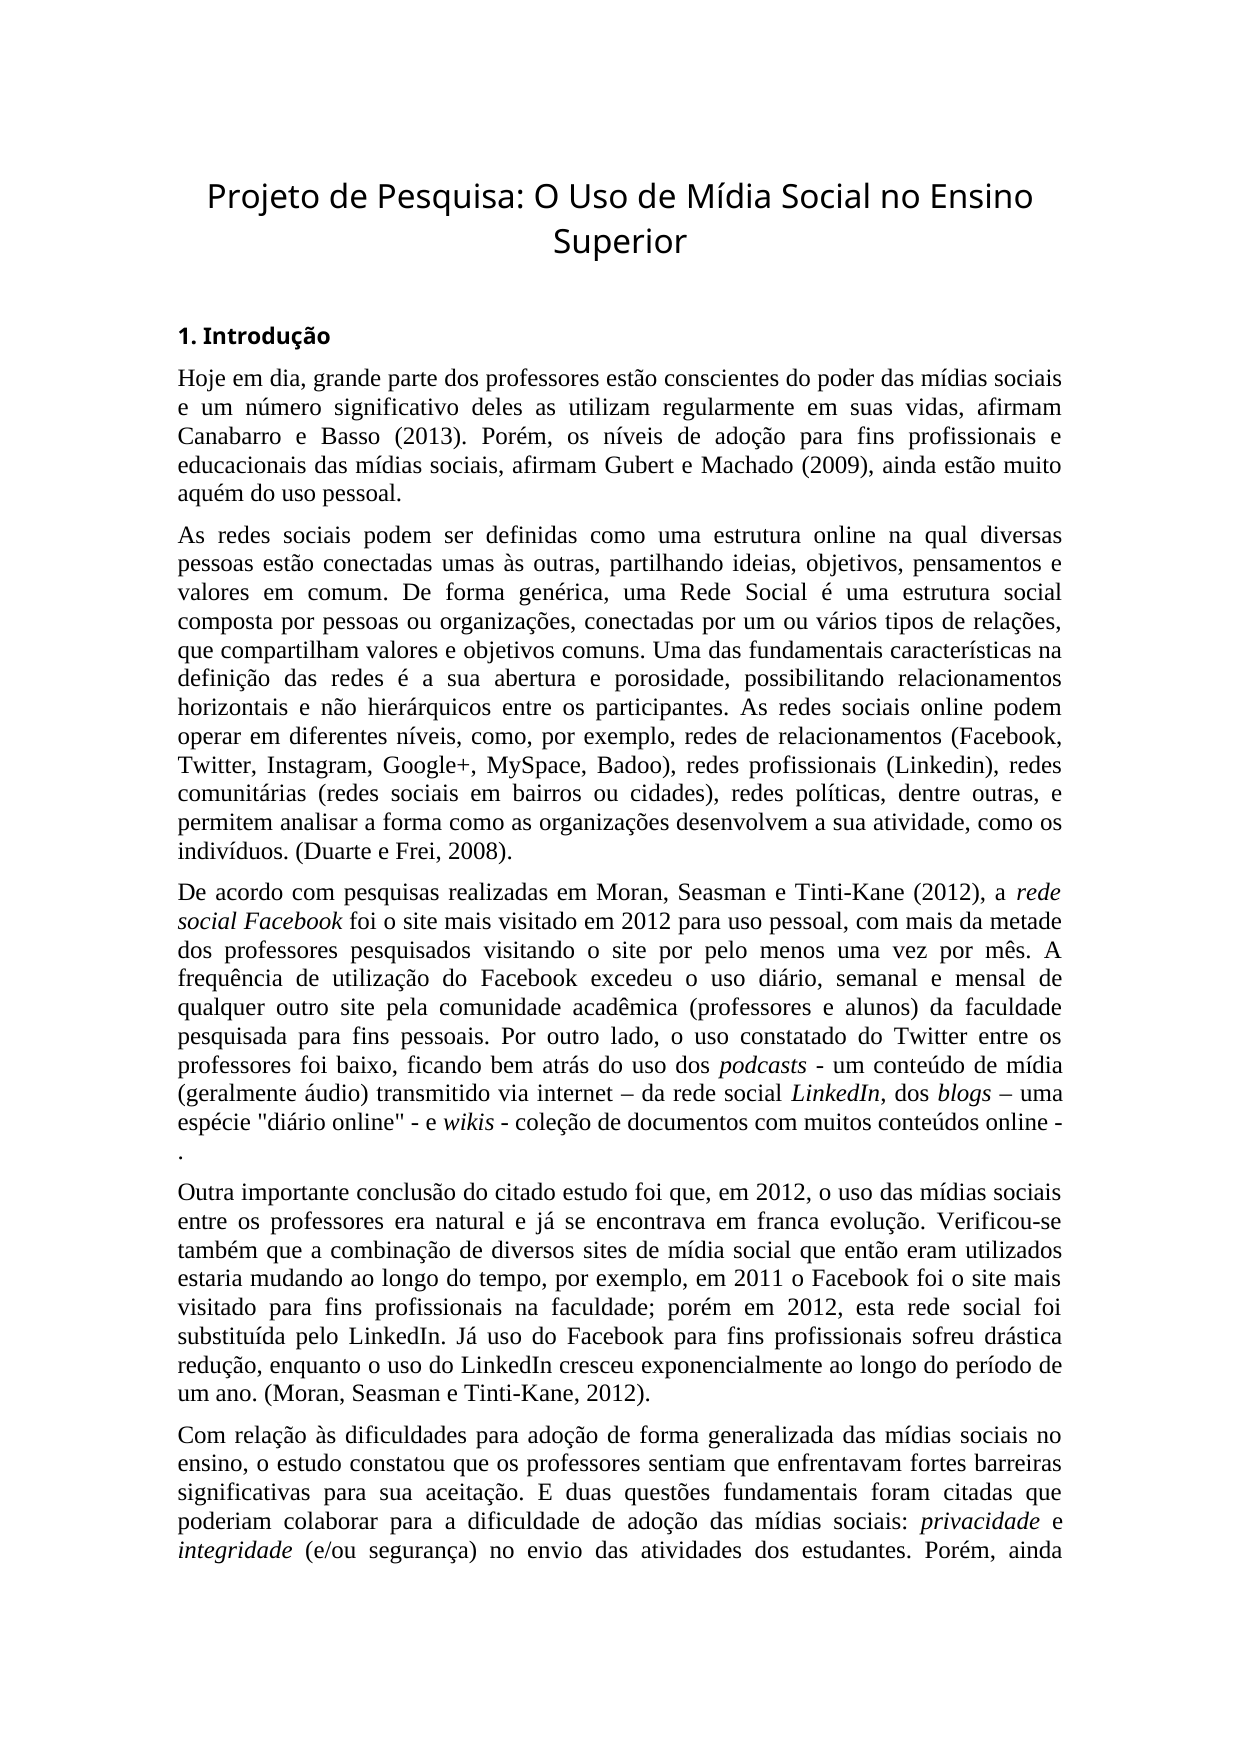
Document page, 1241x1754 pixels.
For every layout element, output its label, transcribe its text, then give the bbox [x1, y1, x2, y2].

text De acordo com pesquisas realizadas em Moran, Seasman e Tinti-Kane (2012), a rede social Facebook foi o site mais visitado em 2012 para uso pessoal, com mais da metade dos professores pesquisados visitando o site por pelo menos uma vez por mês. A frequência de utilização do Facebook excedeu o uso diário, semanal e mensal de qualquer outro site pela comunidade acadêmica (professores e alunos) da faculdade pesquisada para fins pessoais. Por outro lado, o uso constatado do Twitter entre os professores foi baixo, ficando bem atrás do uso dos podcasts - um conteúdo de mídia (geralmente áudio) transmitido via internet – da rede social LinkedIn, dos blogs – uma espécie "diário online" - e wikis - coleção de documentos com muitos conteúdos online - . [177, 877, 1063, 1165]
text As redes sociais podem ser definidas como uma estrutura online na qual diversas pessoas estão conectadas umas às outras, partilhando ideias, objetivos, pensamentos e valores em comum. De forma genérica, uma Rede Social é uma estrutura social composta por pessoas ou organizações, conectadas por um ou vários tipos de relações, que compartilham valores e objetivos comuns. Uma das fundamentais características na definição das redes é a sua abertura e porosidade, possibilitando relacionamentos horizontais e não hierárquicos entre os participantes. As redes sociais online podem operar em diferentes níveis, como, por exemplo, redes de relacionamentos (Facebook, Twitter, Instagram, Google+, MySpace, Badoo), redes profissionais (Linkedin), redes comunitárias (redes sociais em bairros ou cidades), redes políticas, dentre outras, e permitem analisar a forma como as organizações desenvolvem a sua atividade, como os indivíduos. (Duarte e Frei, 2008). [177, 520, 1063, 865]
text Outra importante conclusão do citado estudo foi que, em 2012, o uso das mídias sociais entre os professores era natural e já se encontrava em franca evolução. Verificou-se também que a combinação de diversos sites de mídia social que então eram utilizados estaria mudando ao longo do tempo, por exemplo, em 2011 o Facebook foi o site mais visitado para fins profissionais na faculdade; porém em 2012, esta rede social foi substituída pelo LinkedIn. Já uso do Facebook para fins profissionais sofreu drástica redução, enquanto o uso do LinkedIn cresceu exponencialmente ao longo do período de um ano. (Moran, Seasman e Tinti-Kane, 2012). [177, 1177, 1063, 1407]
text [177, 1420, 1063, 1563]
text Hoje em dia, grande parte dos professores estão conscientes do poder das mídias sociais e um número significativo deles as utilizam regularmente em suas vidas, afirmam Canabarro e Basso (2013). Porém, os níveis de adoção para fins profissionais e educacionais das mídias sociais, afirmam Gubert e Machado (2009), ainda estão muito aquém do uso pessoal. [177, 363, 1063, 507]
subtitle 1. Introdução [177, 320, 1063, 351]
subtitle Projeto de Pesquisa: O Uso de Mídia Social no Ensino Superior [177, 173, 1063, 263]
